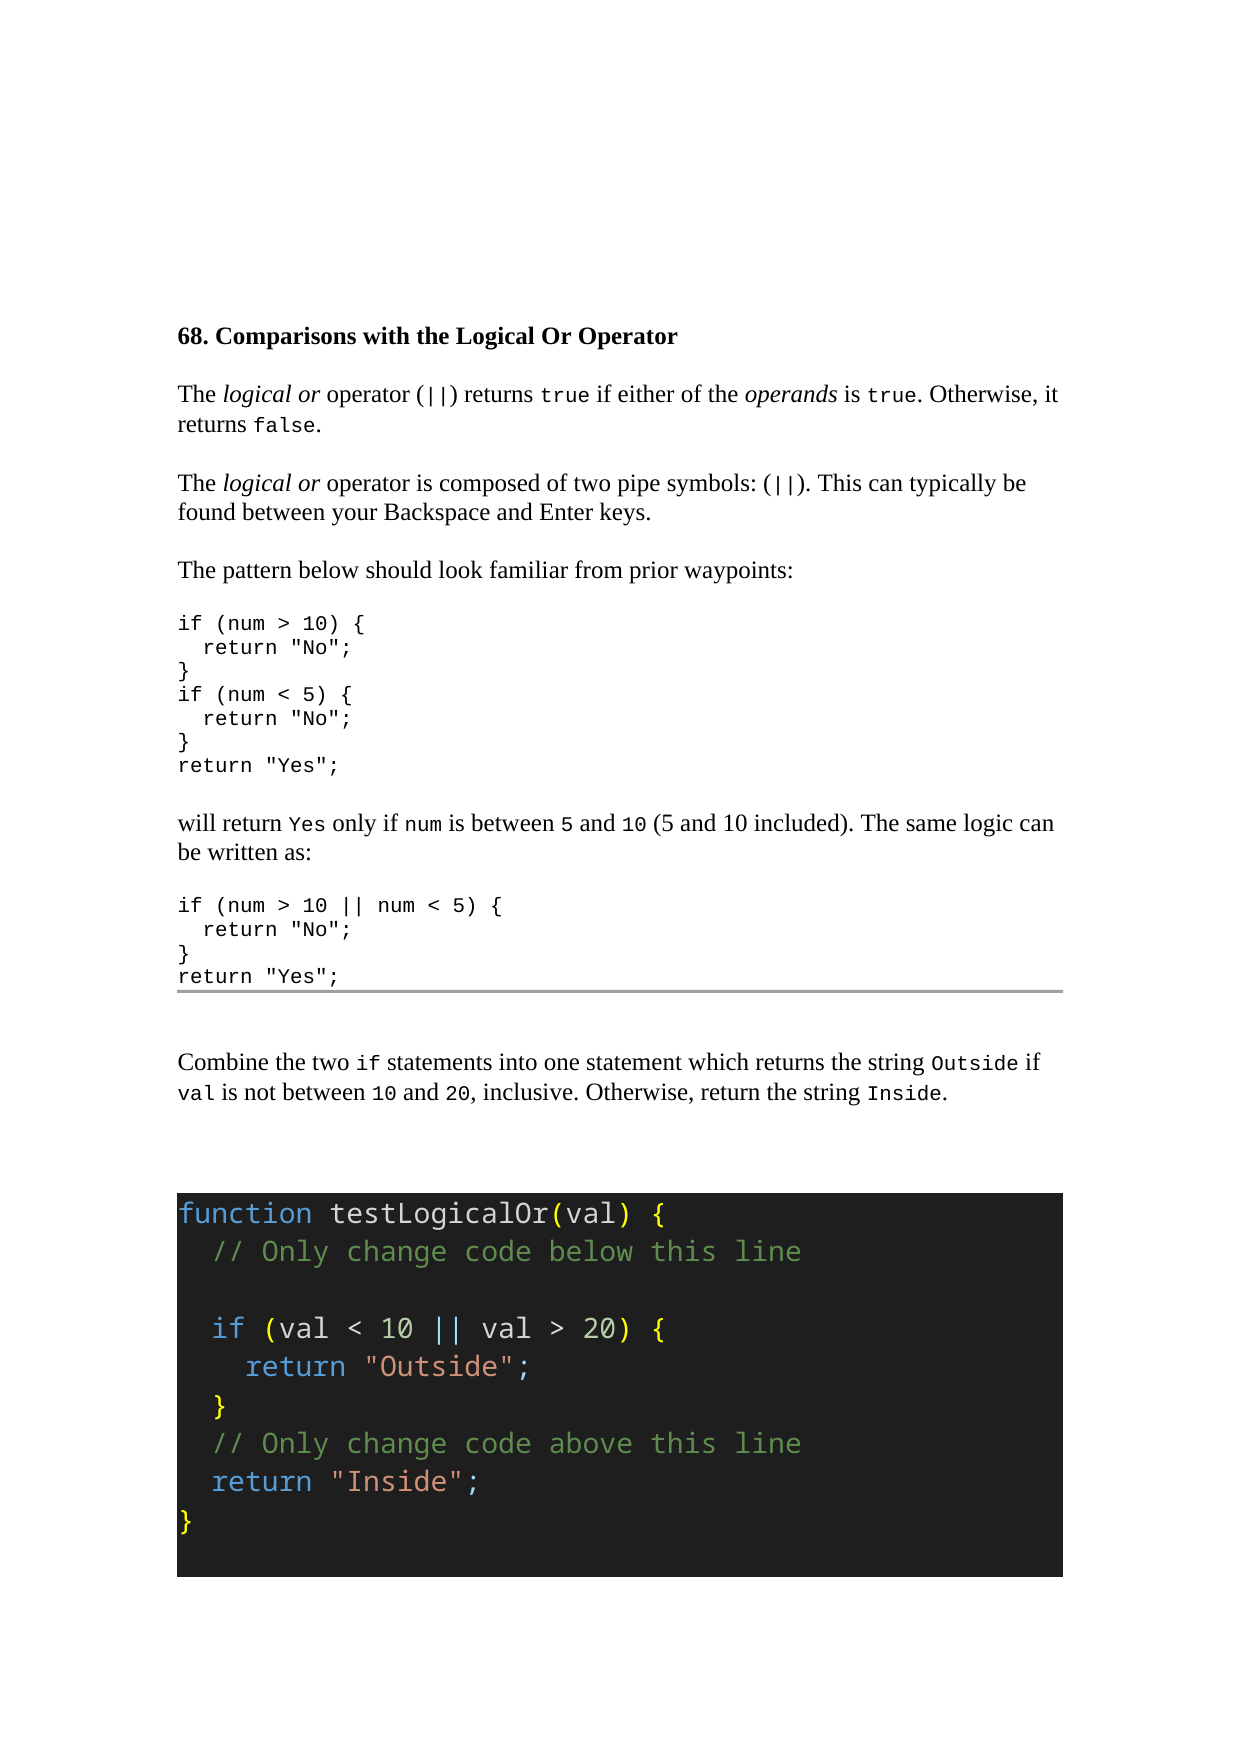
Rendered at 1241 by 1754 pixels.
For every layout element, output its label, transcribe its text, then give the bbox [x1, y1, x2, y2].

text } [177, 1385, 1063, 1423]
text return "Yes"; [177, 755, 1063, 778]
text } [177, 942, 1063, 966]
text if (num > 10 || num < 5) { [177, 895, 1063, 919]
text 68. Comparisons with the Logical Or Operator [177, 321, 1063, 350]
text will return Yes only if num is between 5 and 10 (5 and 10 included). The same logic can be written as: [177, 808, 1063, 866]
text The pattern below should look familiar from prior waypoints: [177, 555, 1063, 584]
text function testLogicalOr(val) { [177, 1193, 1063, 1232]
text } [177, 1500, 1063, 1538]
text return "No"; [177, 708, 1063, 731]
text } [177, 660, 1063, 684]
text if (num > 10) { [177, 613, 1063, 637]
text return "Inside"; [177, 1462, 1063, 1500]
text return "No"; [177, 637, 1063, 660]
text The logical or operator is composed of two pipe symbols: (||). This can typically be found between your Backspace and Enter keys. [177, 468, 1063, 526]
text return "Outside"; [177, 1347, 1063, 1385]
text return "No"; [177, 919, 1063, 942]
text if (num < 5) { [177, 684, 1063, 708]
text The logical or operator (||) returns true if either of the operands is true. Otherwise, it returns false. [177, 379, 1063, 438]
text // Only change code above this line [177, 1423, 1063, 1462]
text // Only change code below this line [177, 1232, 1063, 1270]
text Combine the two if statements into one statement which returns the string Outside if val is not between 10 and 20, inclusive. Otherwise, return the string Inside. [177, 1047, 1063, 1106]
text if (val < 10 || val > 20) { [177, 1308, 1063, 1347]
text return "Yes"; [177, 966, 1063, 989]
text } [177, 731, 1063, 755]
